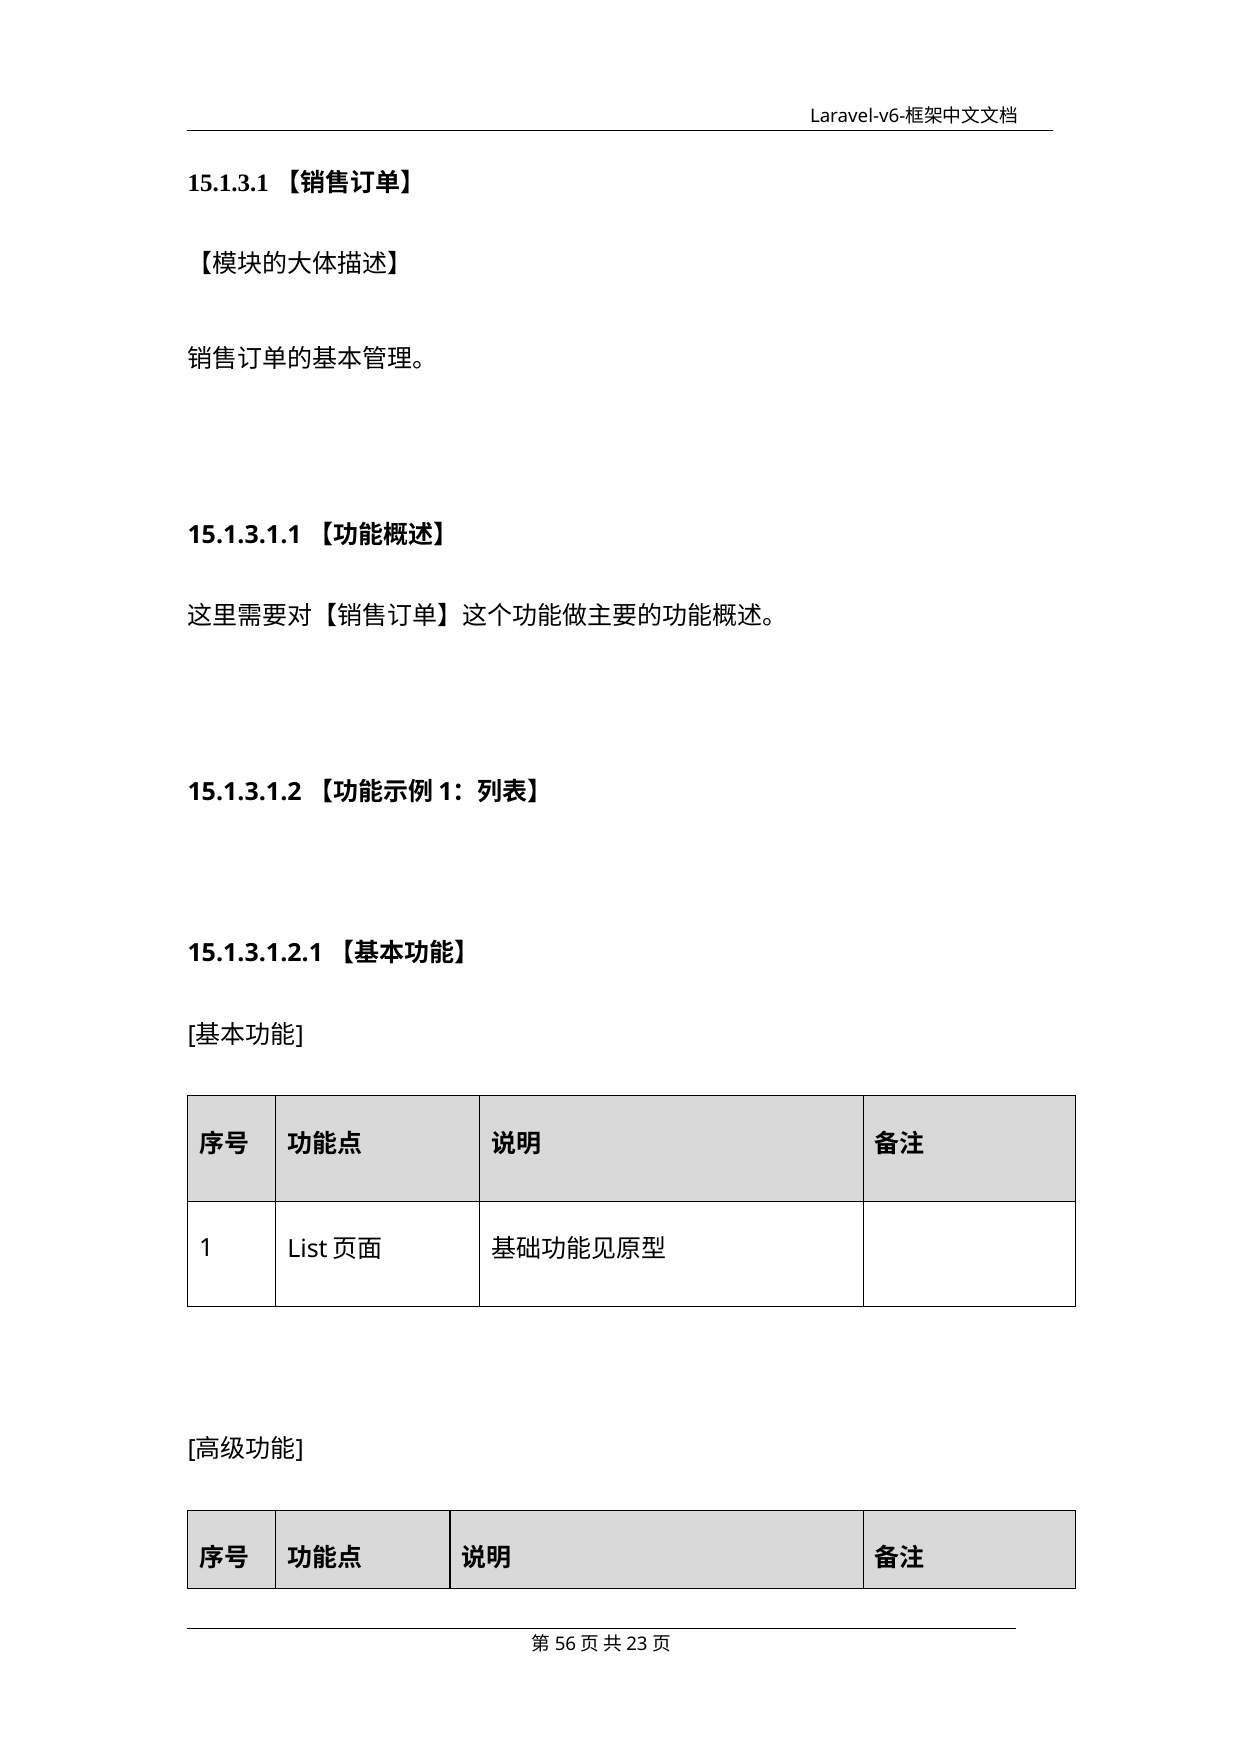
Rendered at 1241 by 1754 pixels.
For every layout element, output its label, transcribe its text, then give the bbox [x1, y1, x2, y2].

table_cell 基础功能见原型 [480, 1202, 863, 1306]
subtitle 【基本功能】 [187, 933, 1053, 969]
table_header 序号 [188, 1096, 275, 1201]
table_cell List页面 [276, 1202, 479, 1306]
table_header 说明 [451, 1511, 863, 1588]
text [高级功能] [187, 1414, 1053, 1479]
table_cell 1 [188, 1202, 275, 1306]
text 【模块的大体描述】 [187, 229, 1053, 294]
text [基本功能] [187, 1000, 1053, 1065]
table_header 序号 [188, 1511, 275, 1588]
table_cell [864, 1202, 1075, 1306]
table_header 功能点 [276, 1096, 479, 1201]
table_header 备注 [864, 1511, 1075, 1588]
table_header 说明 [480, 1096, 863, 1201]
text 这里需要对【销售订单】这个功能做主要的功能概述。 [187, 581, 1053, 646]
table_header 备注 [864, 1096, 1075, 1201]
text 销售订单的基本管理。 [187, 324, 1053, 389]
subtitle 【销售订单】 [187, 162, 1053, 198]
subtitle 【功能概述】 [187, 514, 1053, 551]
subtitle 【功能示例1：列表】 [187, 772, 1053, 808]
table_header 功能点 [276, 1511, 449, 1588]
